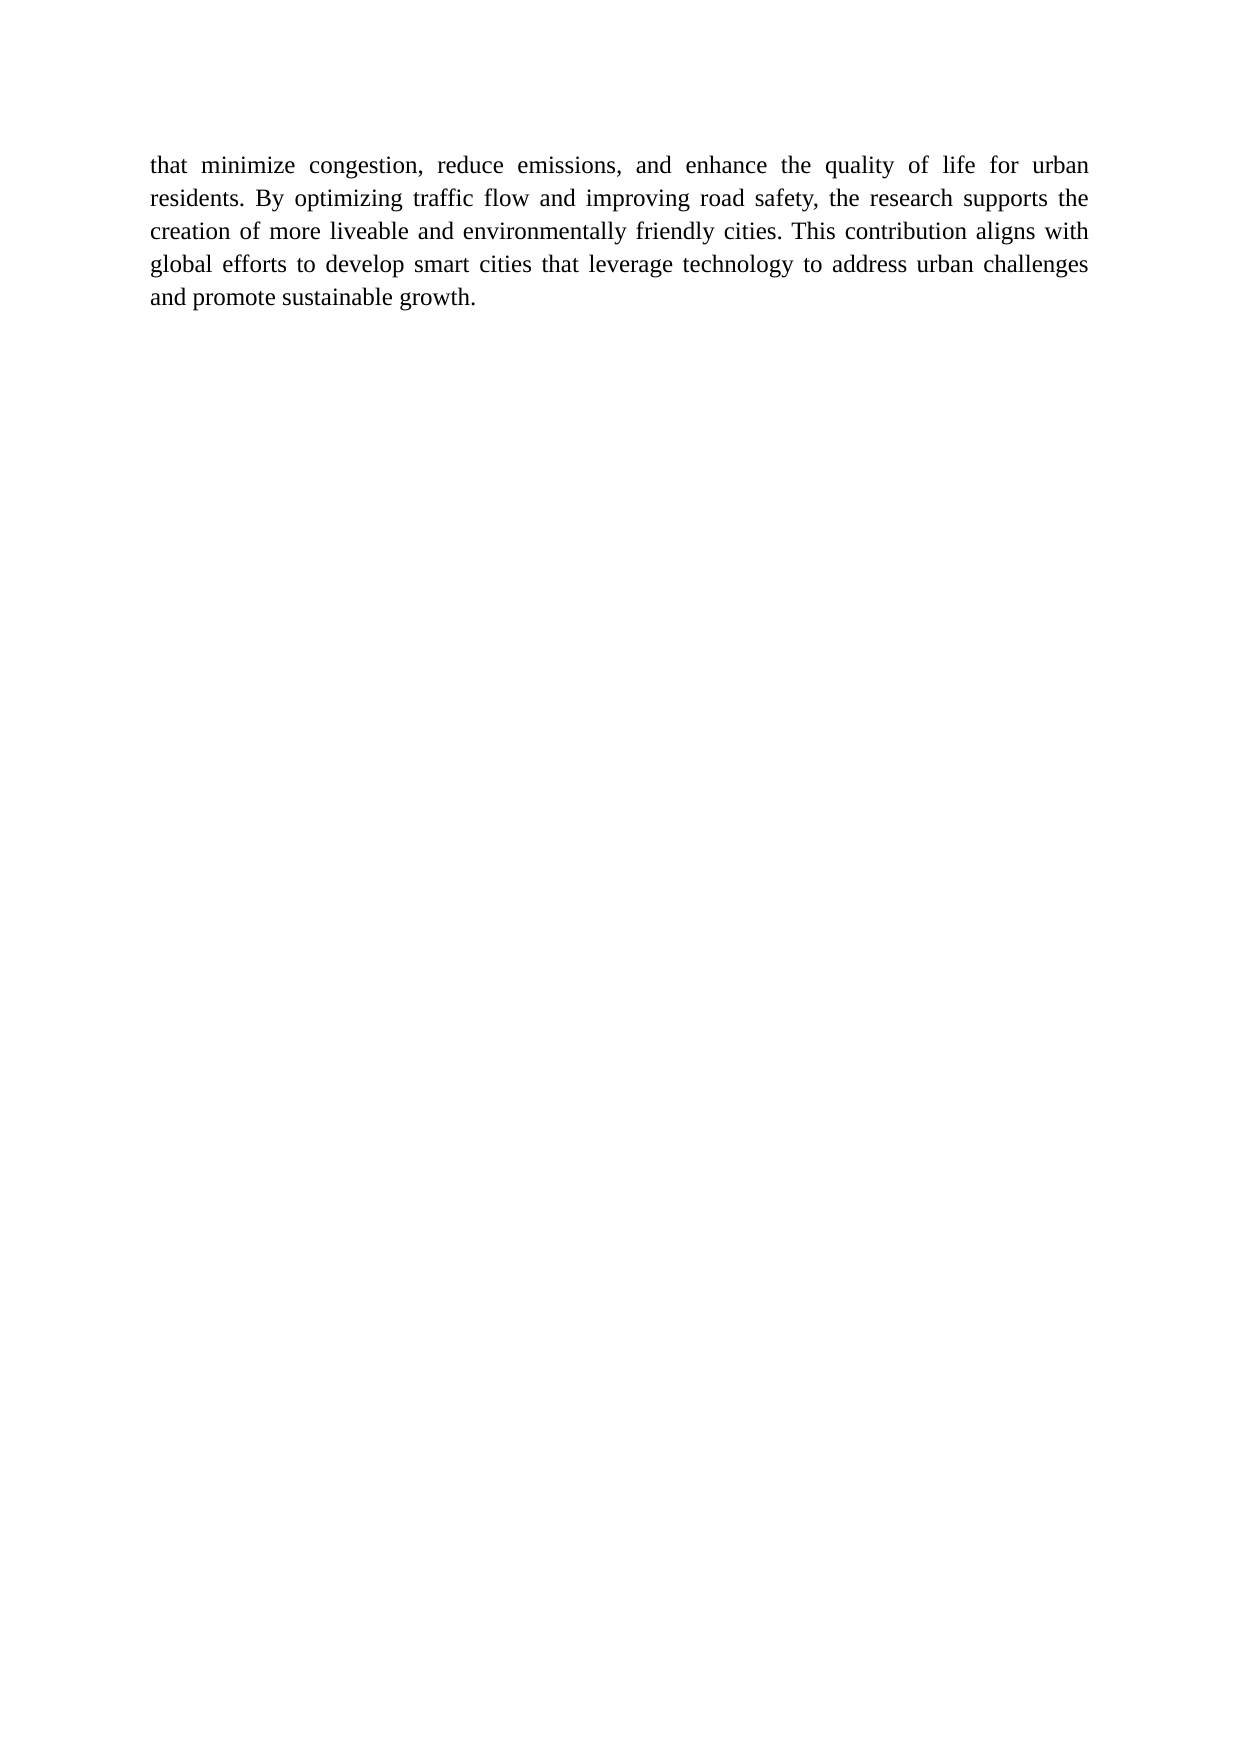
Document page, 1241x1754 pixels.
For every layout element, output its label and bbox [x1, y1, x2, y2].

text [150, 150, 1090, 311]
